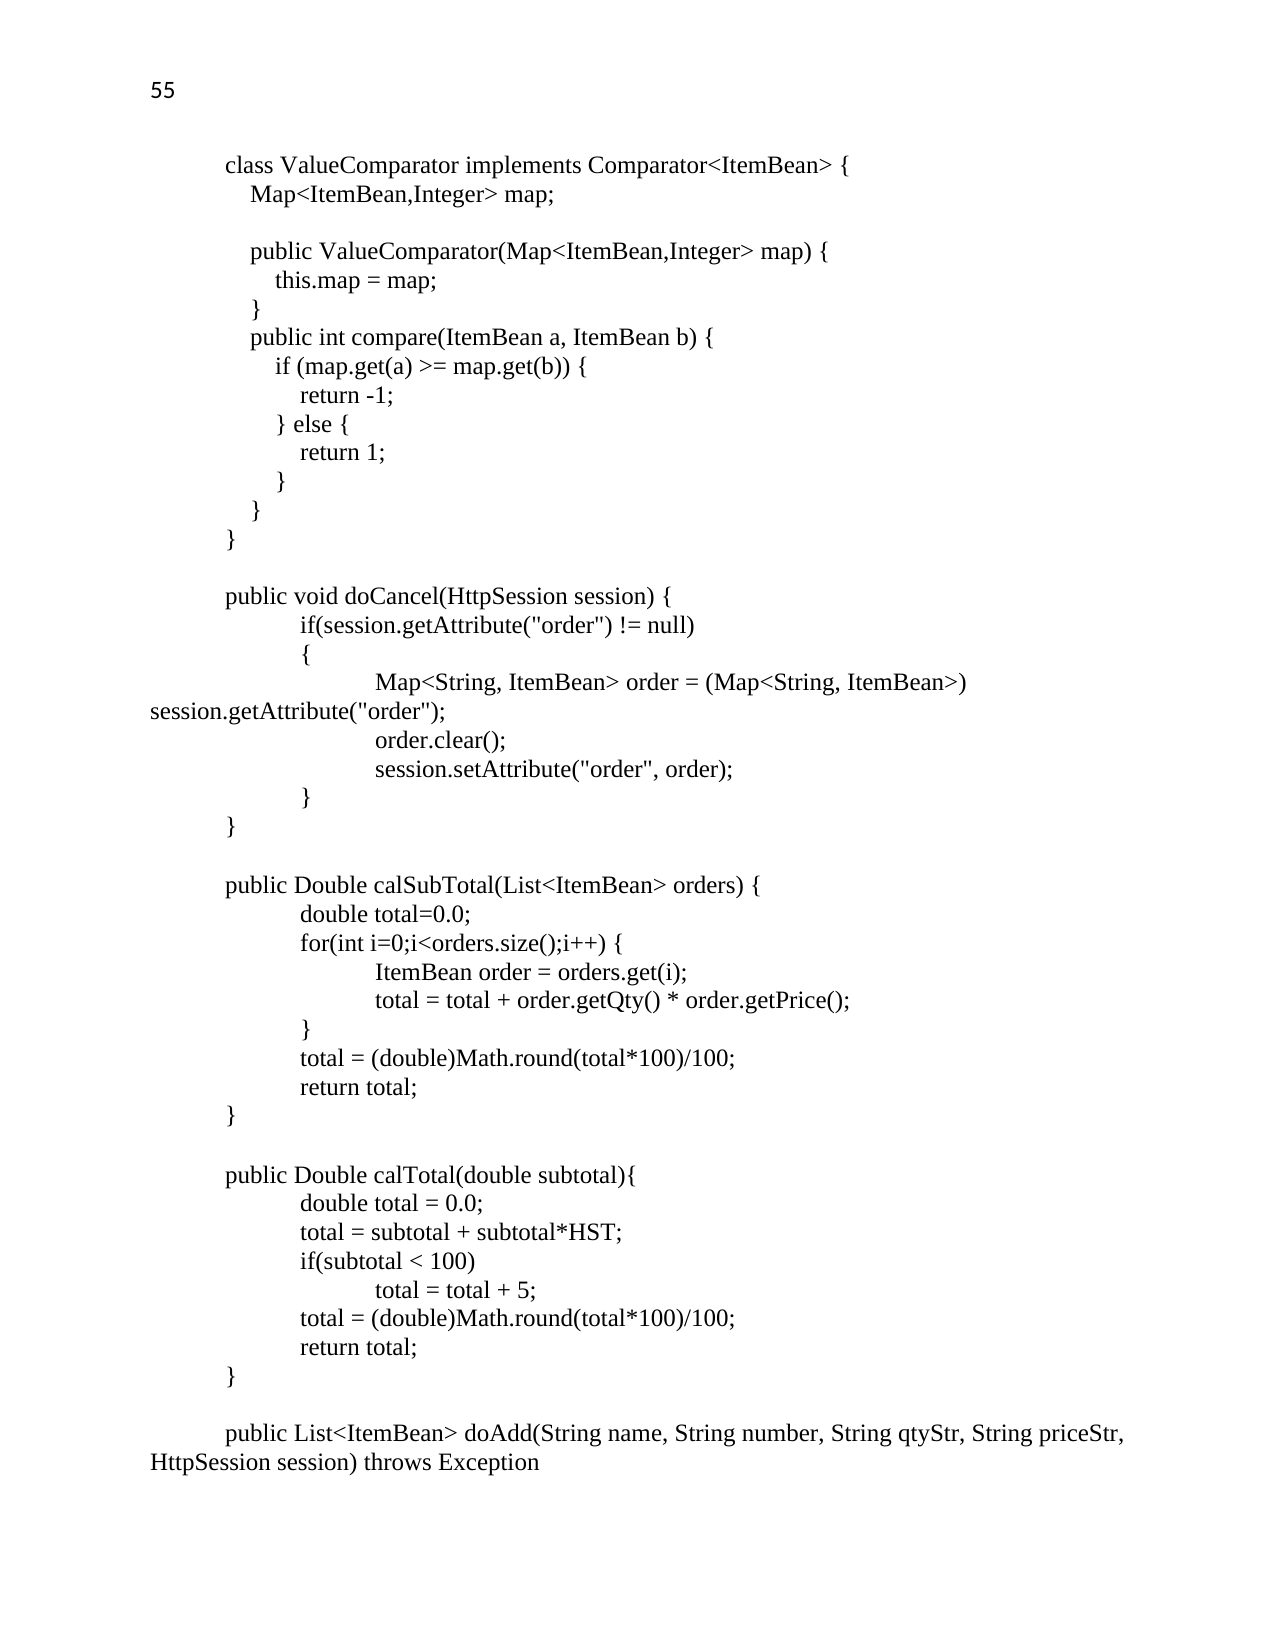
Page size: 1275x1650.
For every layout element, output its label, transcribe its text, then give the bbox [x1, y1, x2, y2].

text { [150, 639, 1125, 667]
text } [150, 1101, 1125, 1129]
text double total=0.0; [150, 899, 1125, 928]
text if (map.get(a) >= map.get(b)) { [150, 351, 1125, 380]
text } [150, 495, 1125, 524]
text } [150, 524, 1125, 552]
text total = (double)Math.round(total*100)/100; [150, 1303, 1125, 1332]
text return total; [150, 1072, 1125, 1101]
text session.setAttribute("order", order); [150, 754, 1125, 782]
text Map<String, ItemBean> order = (Map<String, ItemBean>) session.getAttribute("order"); [150, 667, 1125, 725]
text } [150, 811, 1125, 840]
text total = total + 5; [150, 1275, 1125, 1303]
text for(int i=0;i<orders.size();i++) { [150, 928, 1125, 957]
text } [150, 466, 1125, 495]
text } [150, 1361, 1125, 1390]
text double total = 0.0; [150, 1188, 1125, 1217]
text class ValueComparator implements Comparator<ItemBean> { [150, 150, 1125, 179]
text if(session.getAttribute("order") != null) [150, 610, 1125, 639]
text total = (double)Math.round(total*100)/100; [150, 1043, 1125, 1072]
text total = total + order.getQty() * order.getPrice(); [150, 986, 1125, 1014]
text public Double calTotal(double subtotal){ [150, 1160, 1125, 1188]
text public int compare(ItemBean a, ItemBean b) { [150, 322, 1125, 351]
text } [150, 782, 1125, 811]
text ItemBean order = orders.get(i); [150, 957, 1125, 986]
text public ValueComparator(Map<ItemBean,Integer> map) { [150, 236, 1125, 265]
text public void doCancel(HttpSession session) { [150, 581, 1125, 610]
text if(subtotal < 100) [150, 1246, 1125, 1275]
text public List<ItemBean> doAdd(String name, String number, String qtyStr, String priceStr, HttpSession session) throws Exception [150, 1418, 1125, 1476]
text } [150, 294, 1125, 322]
text this.map = map; [150, 265, 1125, 294]
text public Double calSubTotal(List<ItemBean> orders) { [150, 871, 1125, 899]
text total = subtotal + subtotal*HST; [150, 1217, 1125, 1246]
text Map<ItemBean,Integer> map; [150, 179, 1125, 207]
text return total; [150, 1332, 1125, 1361]
text order.clear(); [150, 725, 1125, 754]
text return 1; [150, 437, 1125, 466]
text } [150, 1014, 1125, 1043]
text return -1; [150, 380, 1125, 409]
text } else { [150, 409, 1125, 437]
